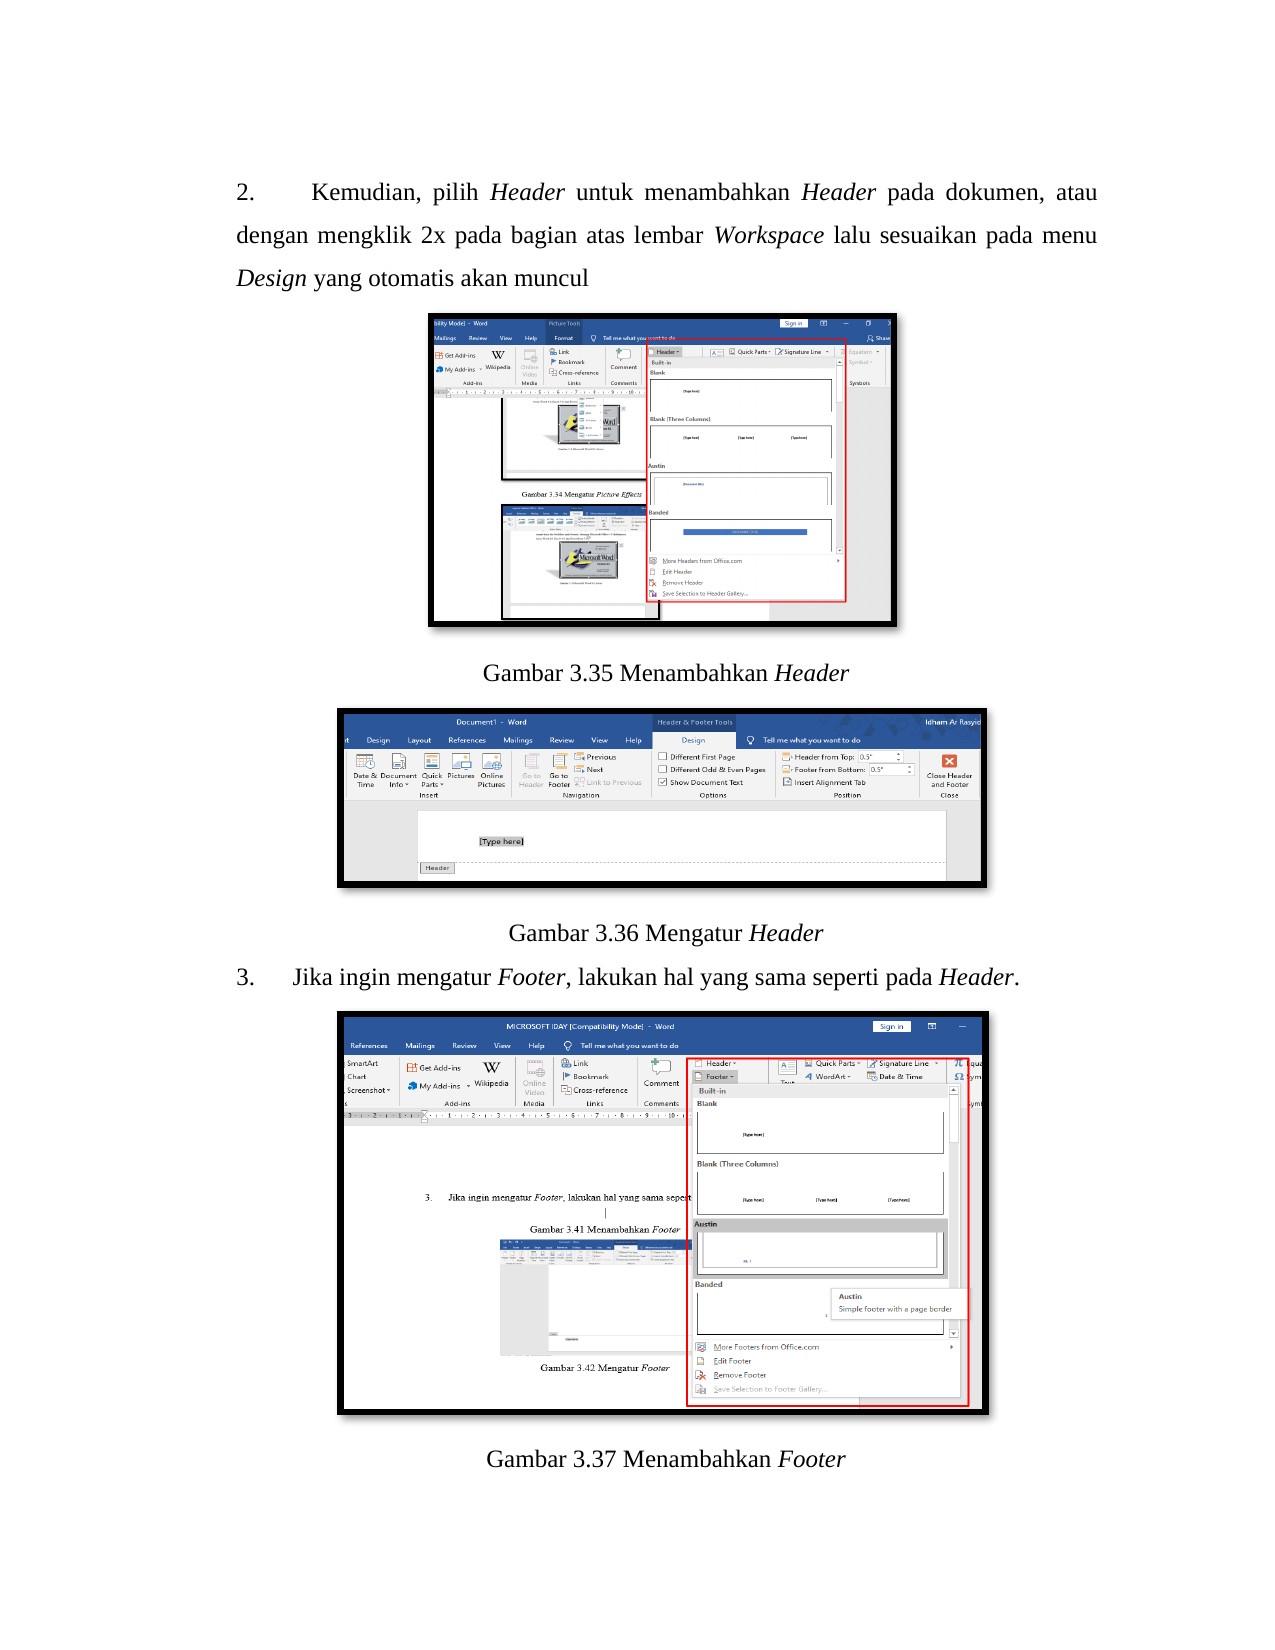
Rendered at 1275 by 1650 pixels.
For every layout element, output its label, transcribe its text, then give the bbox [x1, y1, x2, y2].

list Jika ingin mengatur Footer, lakukan hal yang sama seperti pada Header. [236, 962, 1098, 990]
picture [344, 714, 981, 881]
text Gambar 3.36 Mengatur Header [236, 918, 1098, 947]
text Gambar 3.37 Menambahkan Footer [236, 1444, 1098, 1473]
list Kemudian, pilih Header untuk menambahkan Header pada dokumen, atau dengan mengklik 2x pada bagian atas lembar Workspace lalu sesuaikan pada menu Design yang otomatis akan muncul [236, 177, 1098, 292]
picture [434, 319, 891, 621]
text Gambar 3.35 Menambahkan Header [236, 658, 1098, 687]
picture [344, 1017, 982, 1409]
